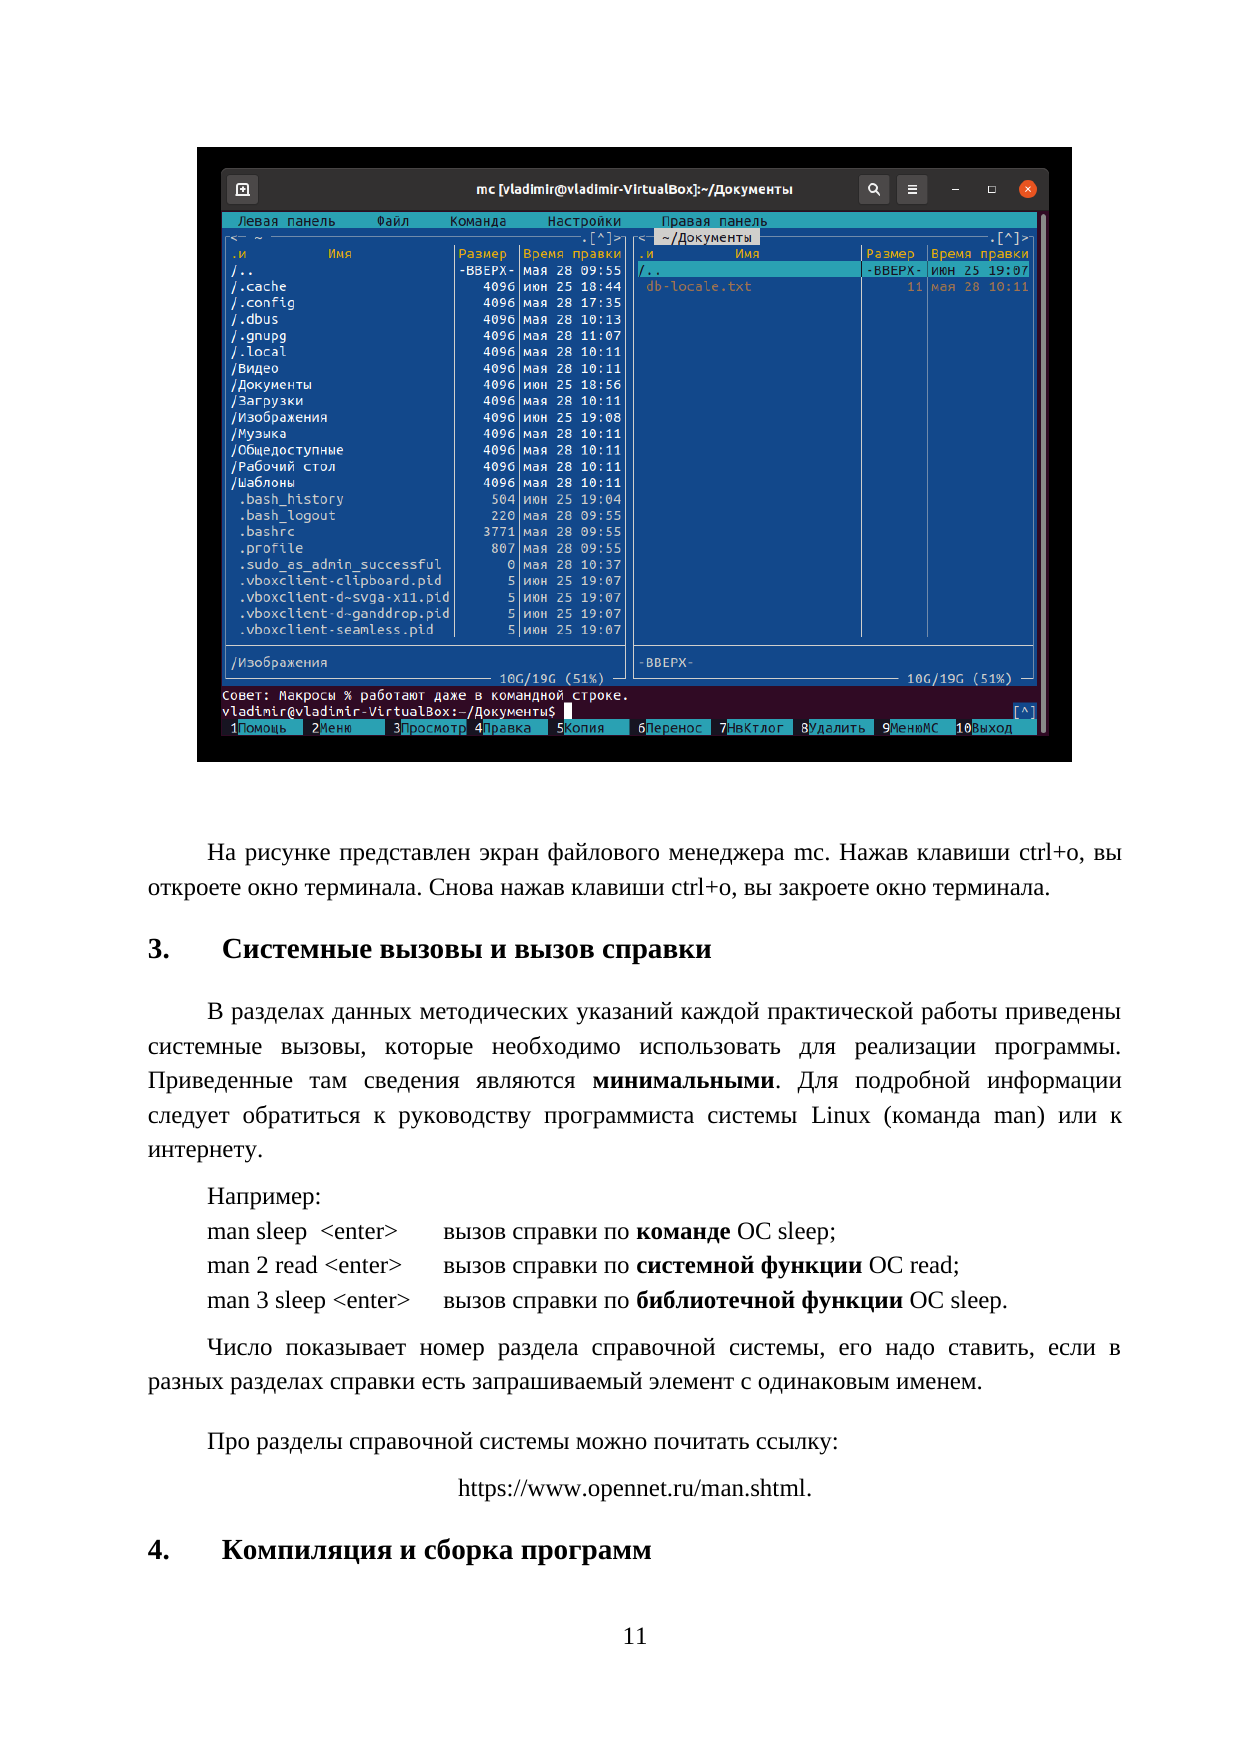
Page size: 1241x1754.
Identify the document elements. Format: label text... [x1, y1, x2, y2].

text В разделах данных методических указаний каждой практической работы приведены системные вызовы, которые необходимо использовать для реализации программы. Приведенные там сведения являются минимальными. Для подробной информации следует обратиться к руководству программиста системы Linux (команда man) или к интернету. [148, 996, 1122, 1163]
text man sleep <enter> вызов справки по команде ОС sleep; [148, 1216, 1122, 1244]
list На рисунке представлен экран файлового менеджера mc. Нажав клавиши ctrl+o, вы откроете окно терминала. Снова нажав клавиши ctrl+o, вы закроете окно терминала. [148, 837, 1122, 901]
text man 2 read <enter> вызов справки по системной функции ОС read; [148, 1250, 1122, 1279]
picture [197, 147, 1072, 762]
text Число показывает номер раздела справочной системы, его надо ставить, если в разных разделах справки есть запрашиваемый элемент с одинаковым именем. [148, 1332, 1122, 1395]
text Например: [148, 1181, 1122, 1210]
text man 3 sleep <enter> вызов справки по библиотечной функции ОС sleep. [148, 1285, 1122, 1313]
text 4. Компиляция и сборка программ [148, 1532, 1122, 1566]
text 3. Системные вызовы и вызов справки [148, 931, 1122, 965]
text https://www.opennet.ru/man.shtml. [148, 1473, 1122, 1501]
text Про разделы справочной системы можно почитать ссылку: [148, 1426, 1122, 1454]
